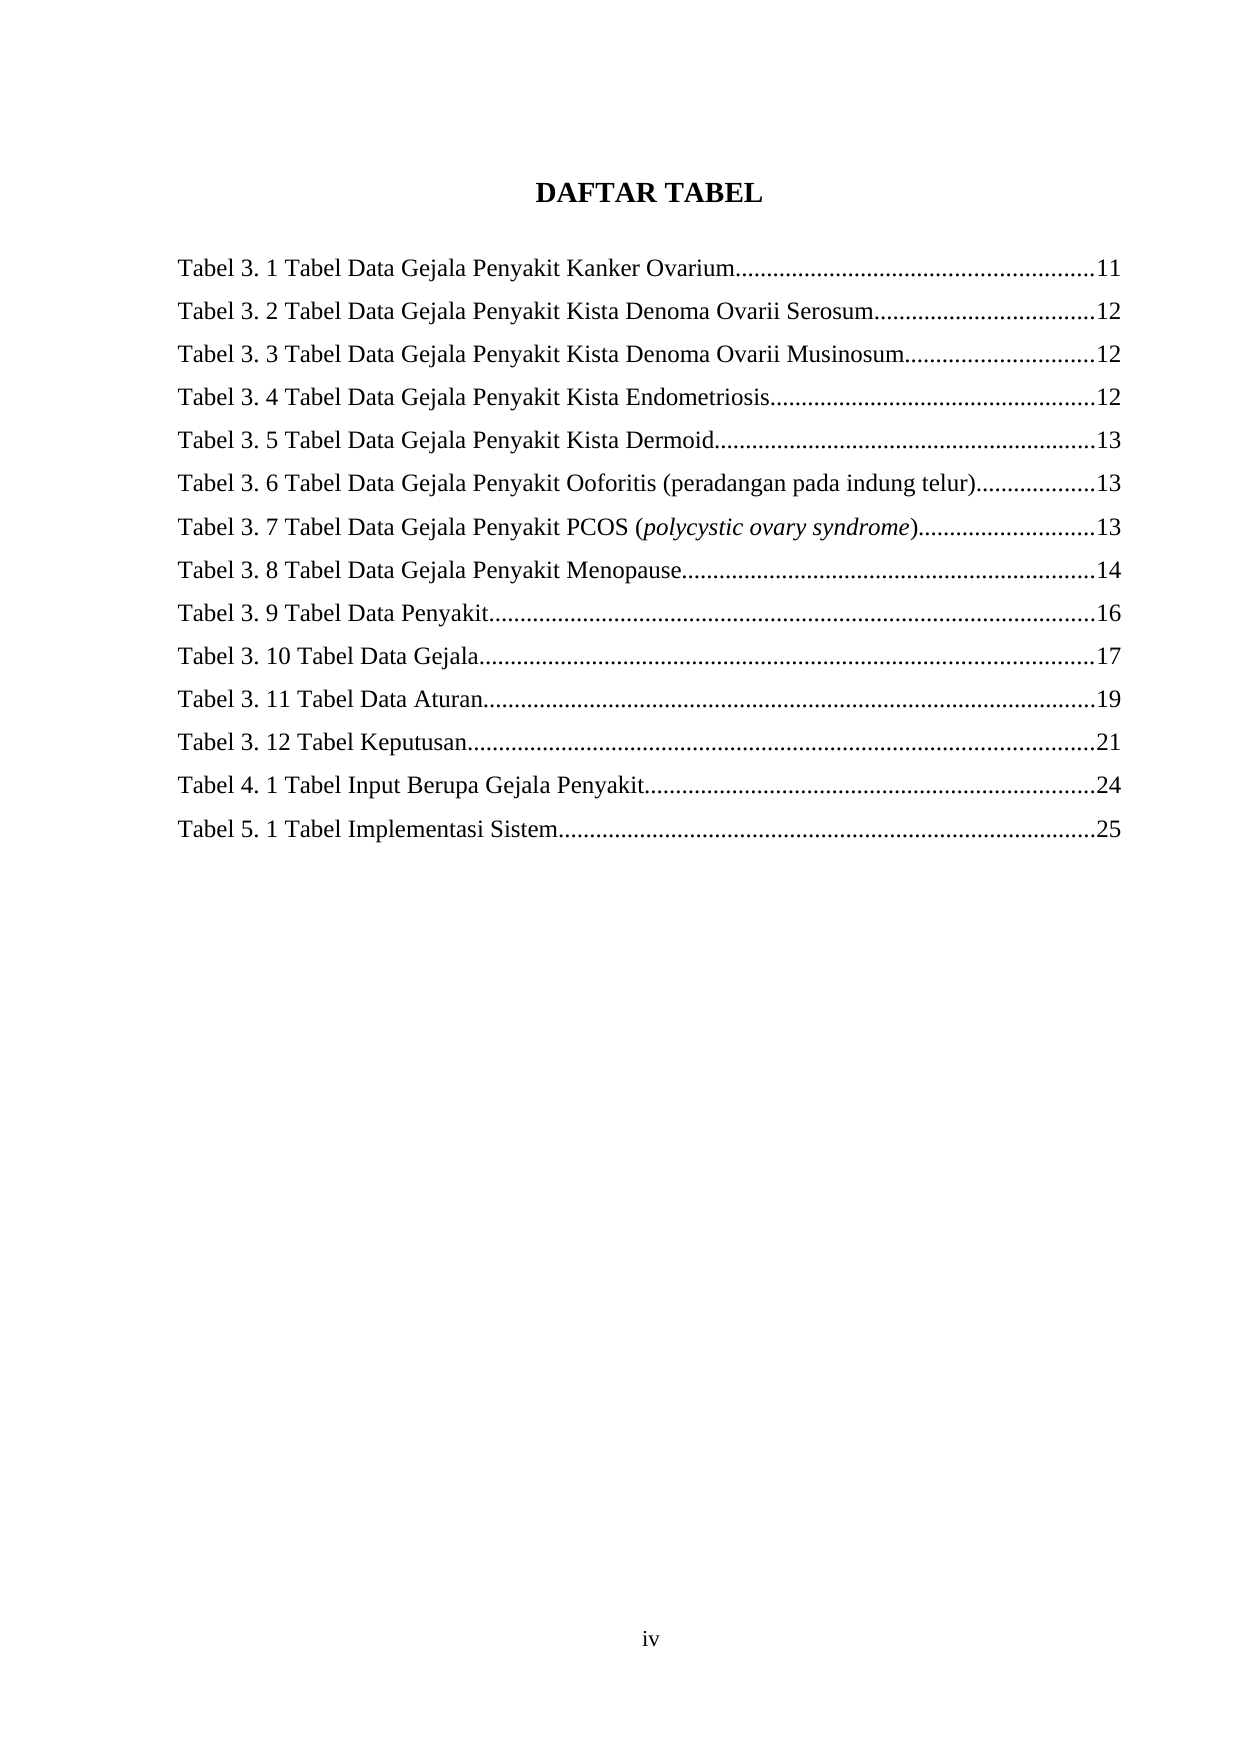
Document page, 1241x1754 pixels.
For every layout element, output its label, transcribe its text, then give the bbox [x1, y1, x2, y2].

text Tabel 3. 10 Tabel Data Gejala 17 [177, 641, 1132, 670]
text Tabel 3. 8 Tabel Data Gejala Penyakit Menopause 14 [177, 555, 1132, 583]
text Tabel 3. 5 Tabel Data Gejala Penyakit Kista Dermoid 13 [177, 425, 1132, 454]
text Tabel 3. 1 Tabel Data Gejala Penyakit Kanker Ovarium 11 [177, 253, 1132, 281]
text Tabel 3. 6 Tabel Data Gejala Penyakit Ooforitis (peradangan pada indung telur) 13 [177, 468, 1132, 497]
text Tabel 4. 1 Tabel Input Berupa Gejala Penyakit 24 [177, 770, 1132, 799]
text Tabel 3. 4 Tabel Data Gejala Penyakit Kista Endometriosis 12 [177, 382, 1132, 411]
text Tabel 5. 1 Tabel Implementasi Sistem 25 [177, 814, 1132, 842]
text Tabel 3. 7 Tabel Data Gejala Penyakit PCOS (polycystic ovary syndrome) 13 [177, 512, 1132, 540]
text Tabel 3. 9 Tabel Data Penyakit 16 [177, 598, 1132, 627]
subtitle DAFTAR TABEL [349, 175, 949, 209]
text Tabel 3. 2 Tabel Data Gejala Penyakit Kista Denoma Ovarii Serosum 12 [177, 296, 1132, 325]
text Tabel 3. 3 Tabel Data Gejala Penyakit Kista Denoma Ovarii Musinosum 12 [177, 339, 1132, 368]
text Tabel 3. 12 Tabel Keputusan 21 [177, 727, 1132, 756]
text Tabel 3. 11 Tabel Data Aturan 19 [177, 684, 1132, 713]
